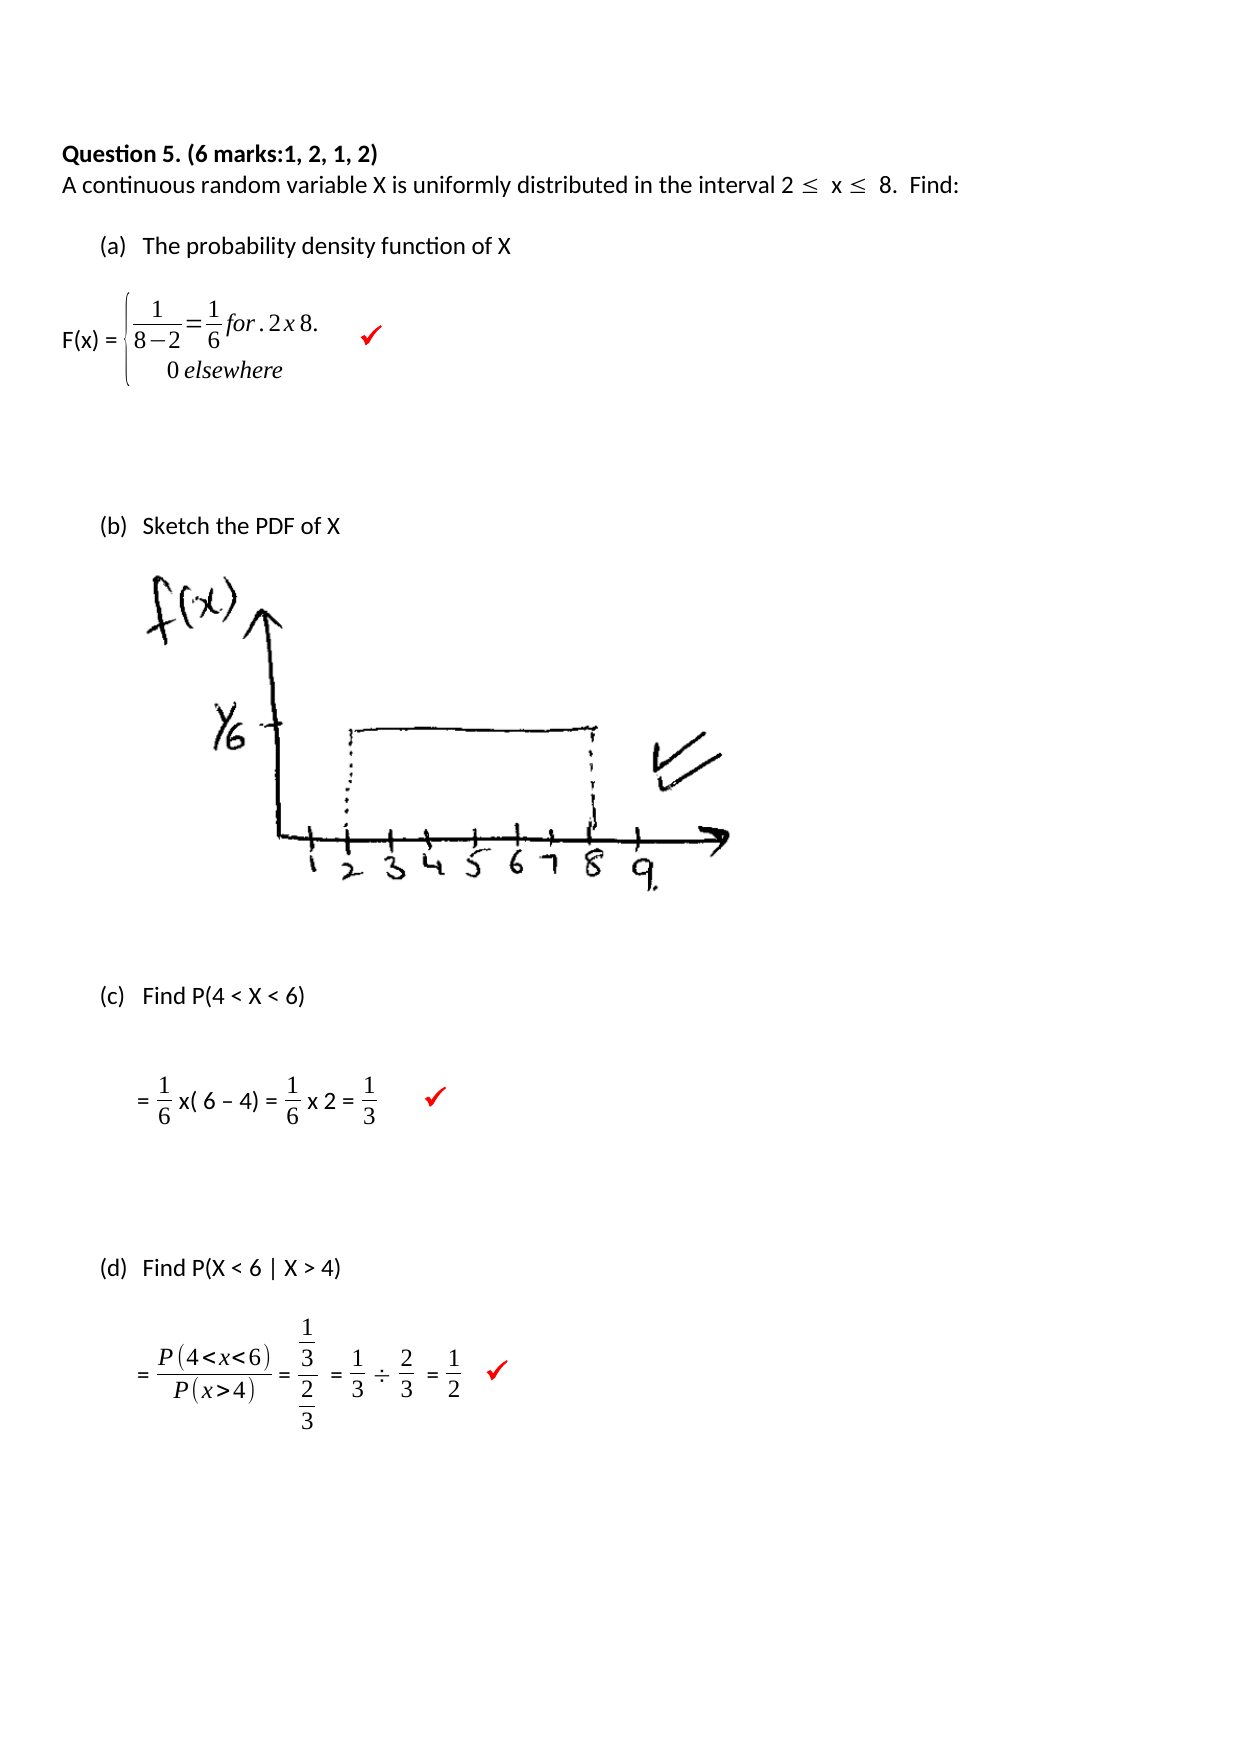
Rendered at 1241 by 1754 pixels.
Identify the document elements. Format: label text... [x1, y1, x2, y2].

list The probability density function of X [99, 230, 1183, 261]
list Sketch the PDF of X [99, 510, 1183, 540]
text = x( 6 – 4) = x 2 = [137, 1071, 1183, 1130]
text A continuous random variable X is uniformly distributed in the interval 2 x 8. Find: [62, 169, 1183, 199]
list Find P(4 < X < 6) [99, 980, 1183, 1010]
picture [61, 570, 941, 919]
text = = = = [137, 1313, 1183, 1435]
text F(x) = [62, 291, 1183, 388]
text Question 5. (6 marks:1, 2, 1, 2) [62, 138, 1183, 169]
list Find P(X < 6 | X > 4) [99, 1252, 1183, 1283]
